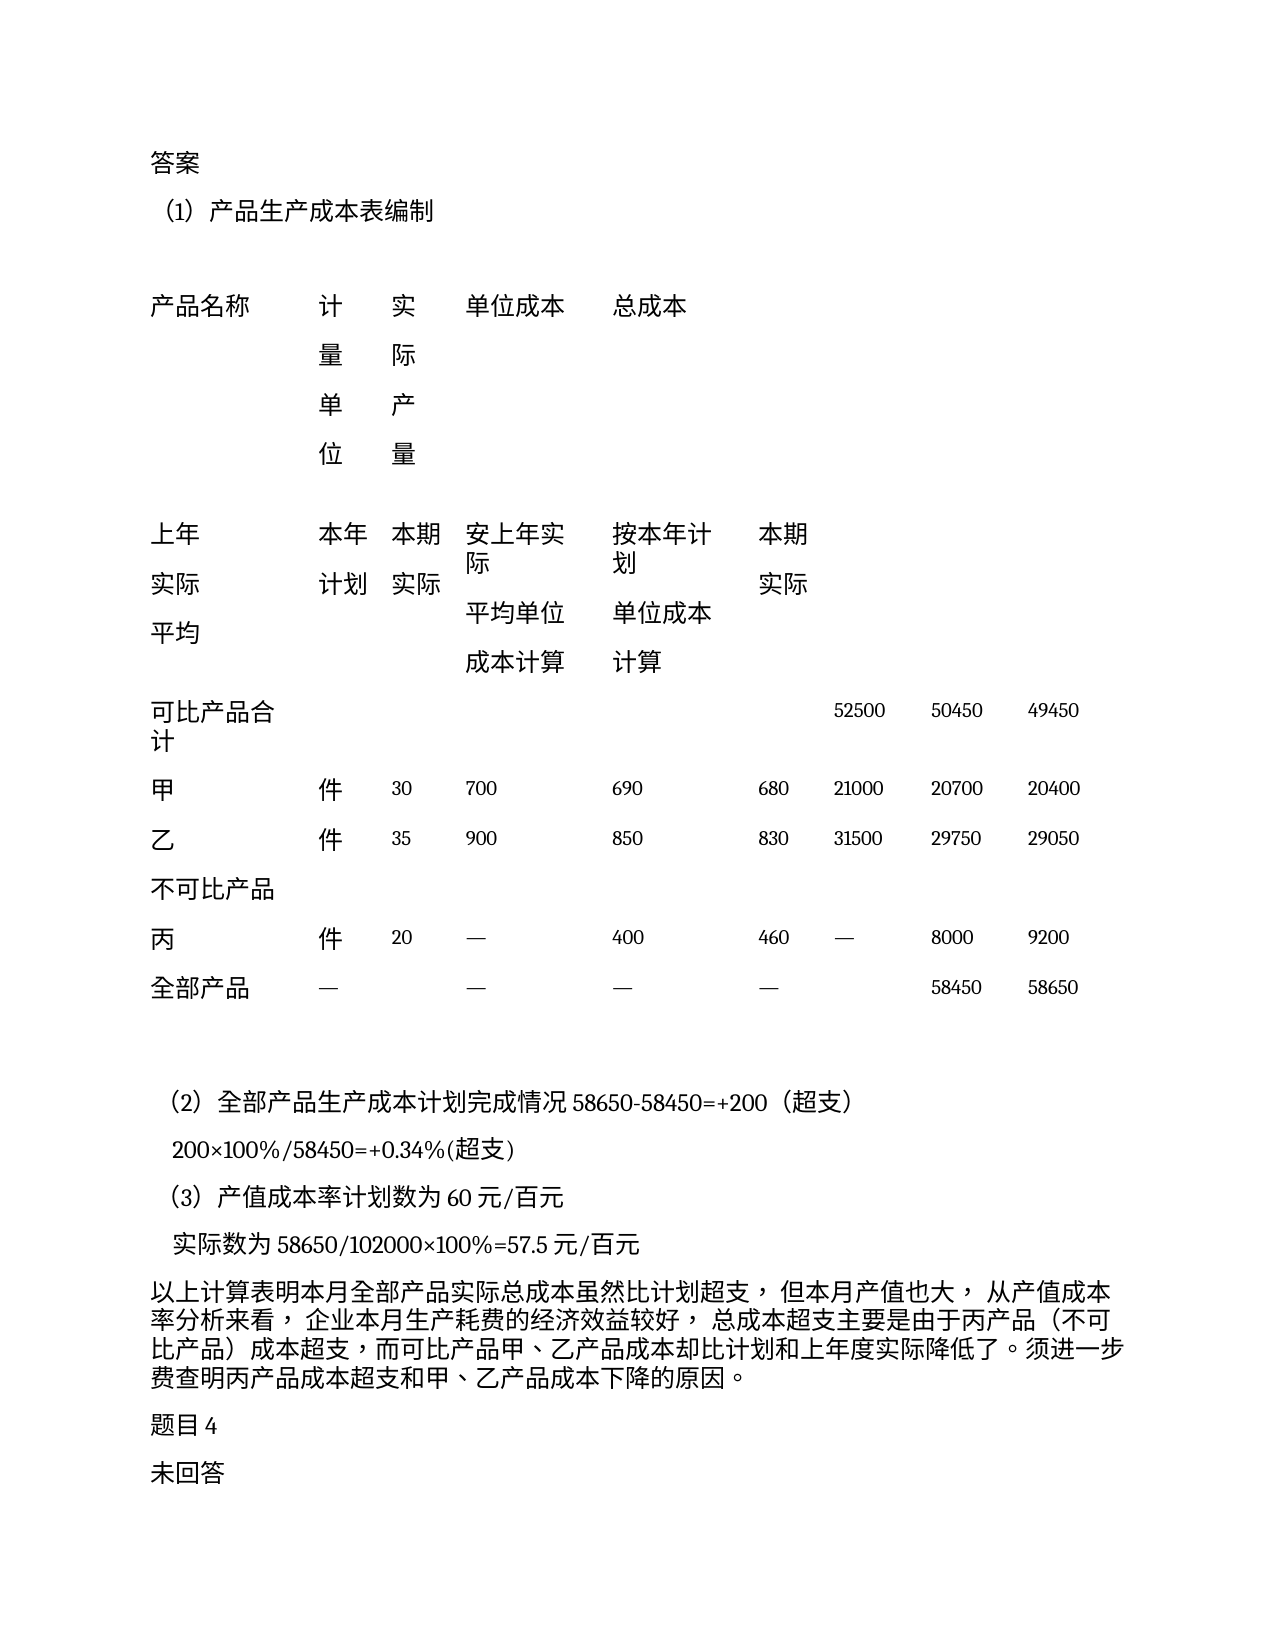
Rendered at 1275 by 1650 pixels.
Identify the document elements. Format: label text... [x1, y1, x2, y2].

text 题目4 [150, 1412, 1125, 1441]
text 未回答 [150, 1460, 1125, 1488]
text （2）全部产品生产成本计划完成情况58650-58450=+200（超支） [150, 1088, 1125, 1117]
text （1）产品生产成本表编制 [150, 197, 1125, 226]
text （3）产值成本率计划数为60元/百元 [150, 1183, 1125, 1212]
text 答案 [150, 150, 1125, 179]
text 200×100%/58450=+0.34%(超支) [150, 1136, 1125, 1165]
text 实际数为58650/102000×100%=57.5元/百元 [150, 1231, 1125, 1260]
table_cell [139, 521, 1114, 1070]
text 以上计算表明本月全部产品实际总成本虽然比计划超支， 但本月产值也大， 从产值成本率分析来看， 企业本月生产耗费的经济效益较好， 总成本超支主要是由于丙产品（不可比产品）成本超支，而可比产品甲、乙产品成本却比计划和上年度实际降低了。须进一步费查明丙产品成本超支和甲、乙产品成本下降的原因。 [150, 1278, 1125, 1393]
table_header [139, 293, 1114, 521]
